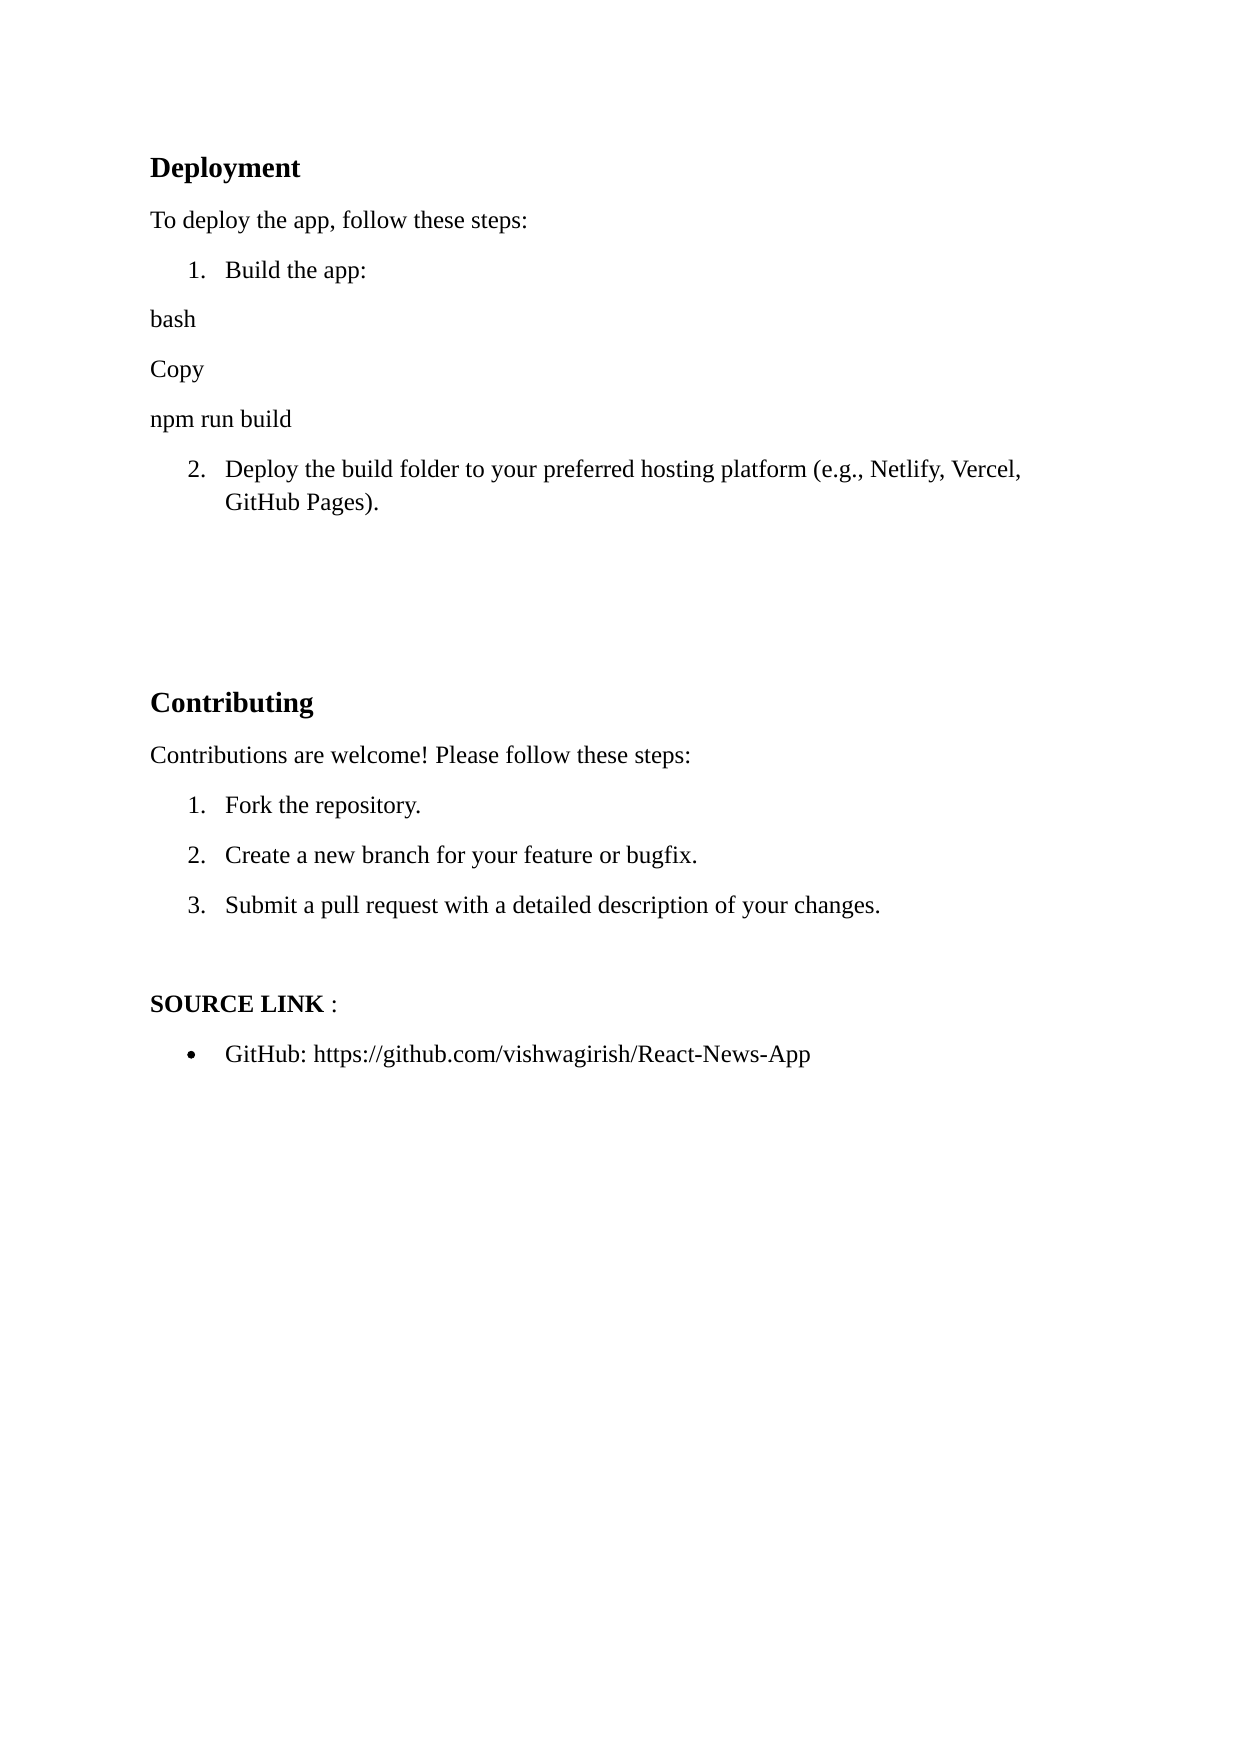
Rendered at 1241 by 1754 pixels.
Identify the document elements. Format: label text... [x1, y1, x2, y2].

text SOURCE LINK : [150, 989, 1090, 1018]
text To deploy the app, follow these steps: [150, 205, 1090, 234]
text Copy [150, 354, 1090, 383]
list Create a new branch for your feature or bugfix. [187, 840, 1090, 869]
list Fork the repository. [187, 790, 1090, 819]
text Deployment [150, 150, 1090, 183]
list Deploy the build folder to your preferred hosting platform (e.g., Netlify, Vercel, GitHub Pages). [187, 454, 1090, 515]
list Submit a pull request with a detailed description of your changes. [187, 890, 1090, 918]
list Build the app: [187, 255, 1090, 284]
text Contributing [150, 685, 1090, 719]
list GitHub: https://github.com/vishwagirish/React-News-App [187, 1039, 1090, 1067]
text npm run build [150, 404, 1090, 433]
text bash [150, 304, 1090, 333]
text Contributions are welcome! Please follow these steps: [150, 741, 1090, 769]
